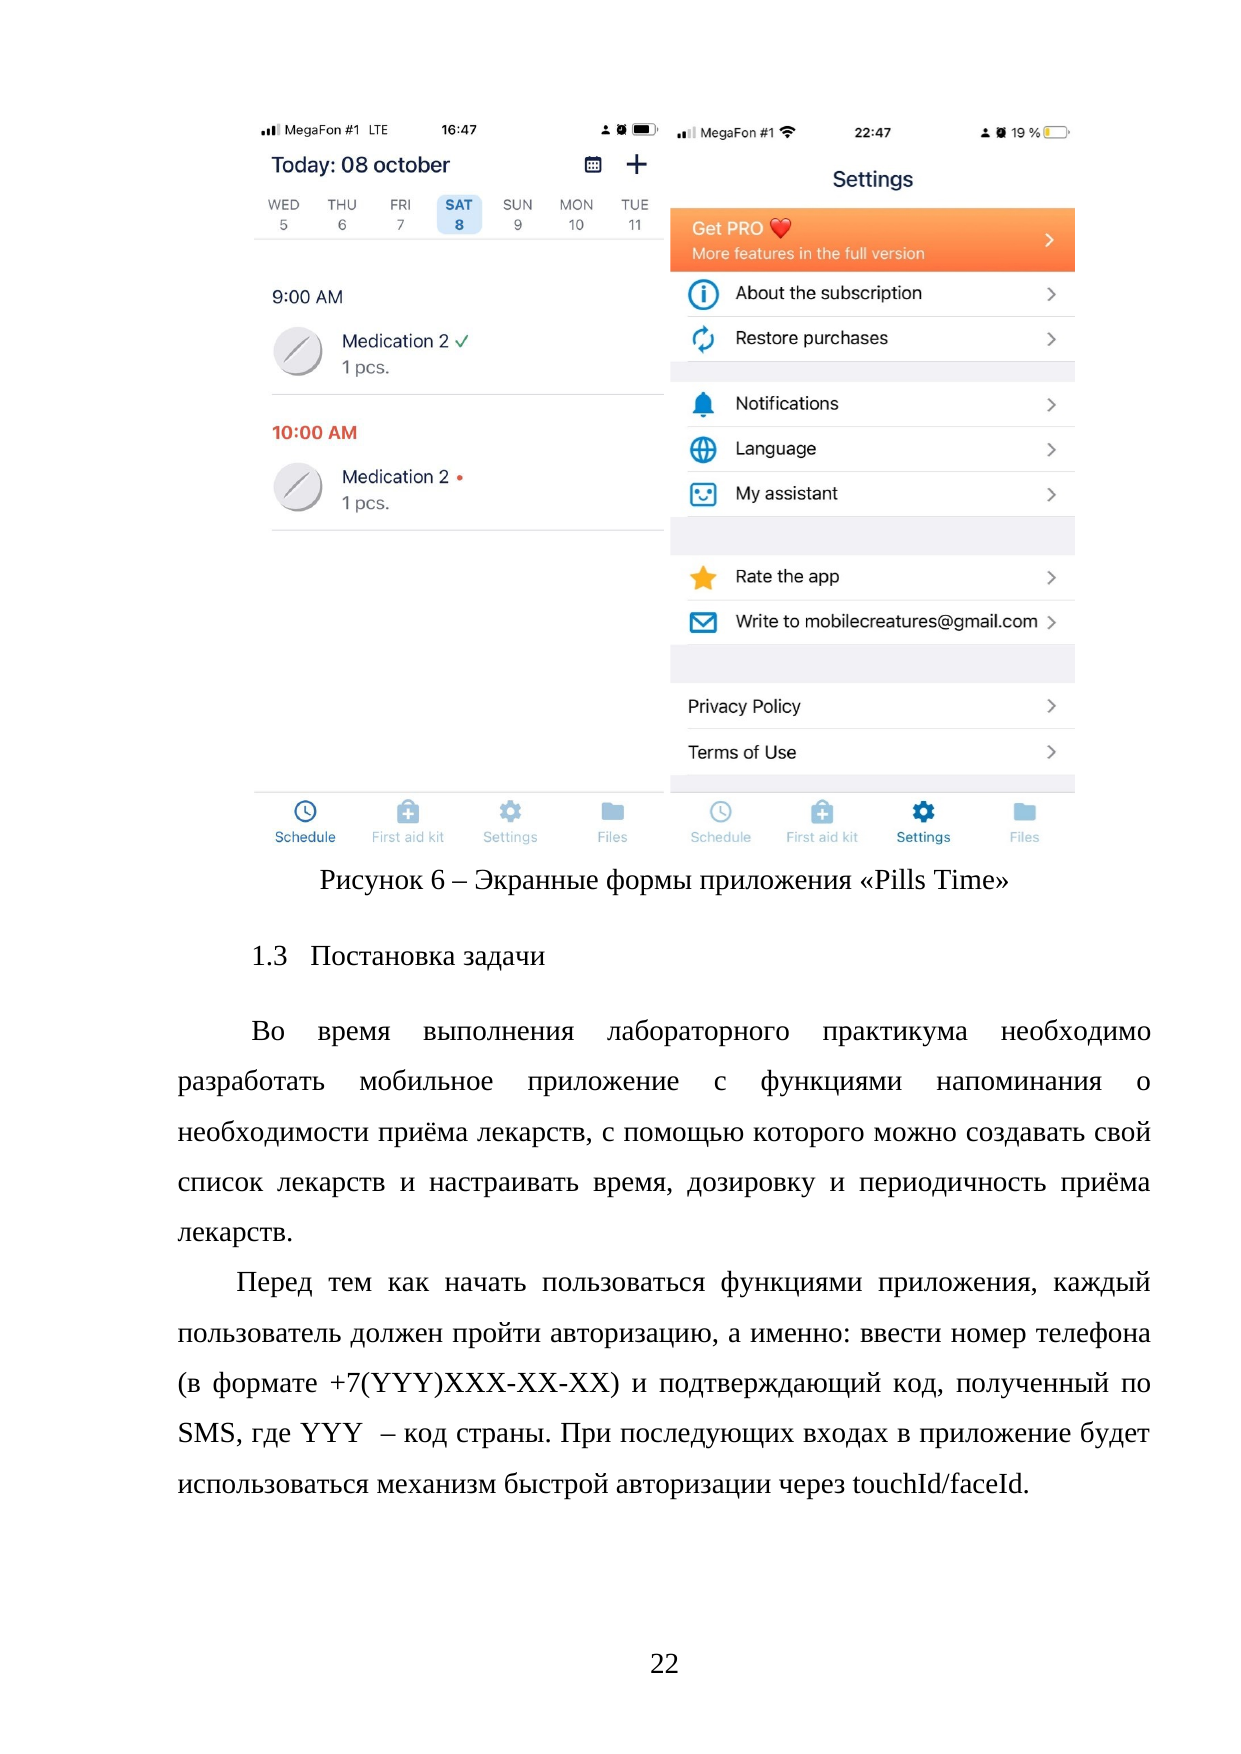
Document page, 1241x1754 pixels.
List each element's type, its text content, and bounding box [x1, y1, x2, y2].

picture [254, 118, 664, 846]
text Постановка задачи [251, 938, 1152, 971]
text Во время выполнения лабораторного практикума необходимо разработать мобильное приложение с функциями напоминания о необходимости приёма лекарств, с помощью которого можно создавать свой список лекарств и настраивать время, дозировку и периодичность приёма лекарств. [177, 1013, 1152, 1248]
text Перед тем как начать пользоваться функциями приложения, каждый пользователь должен пройти авторизацию, а именно: ввести номер телефона (в формате +7(YYY)XXX-XX-XX) и подтверждающий код, полученный по SMS, где YYY – код страны. При последующих входах в приложение будет использоваться механизм быстрой авторизации через touchId/faceId. [177, 1264, 1152, 1499]
picture [670, 121, 1075, 846]
